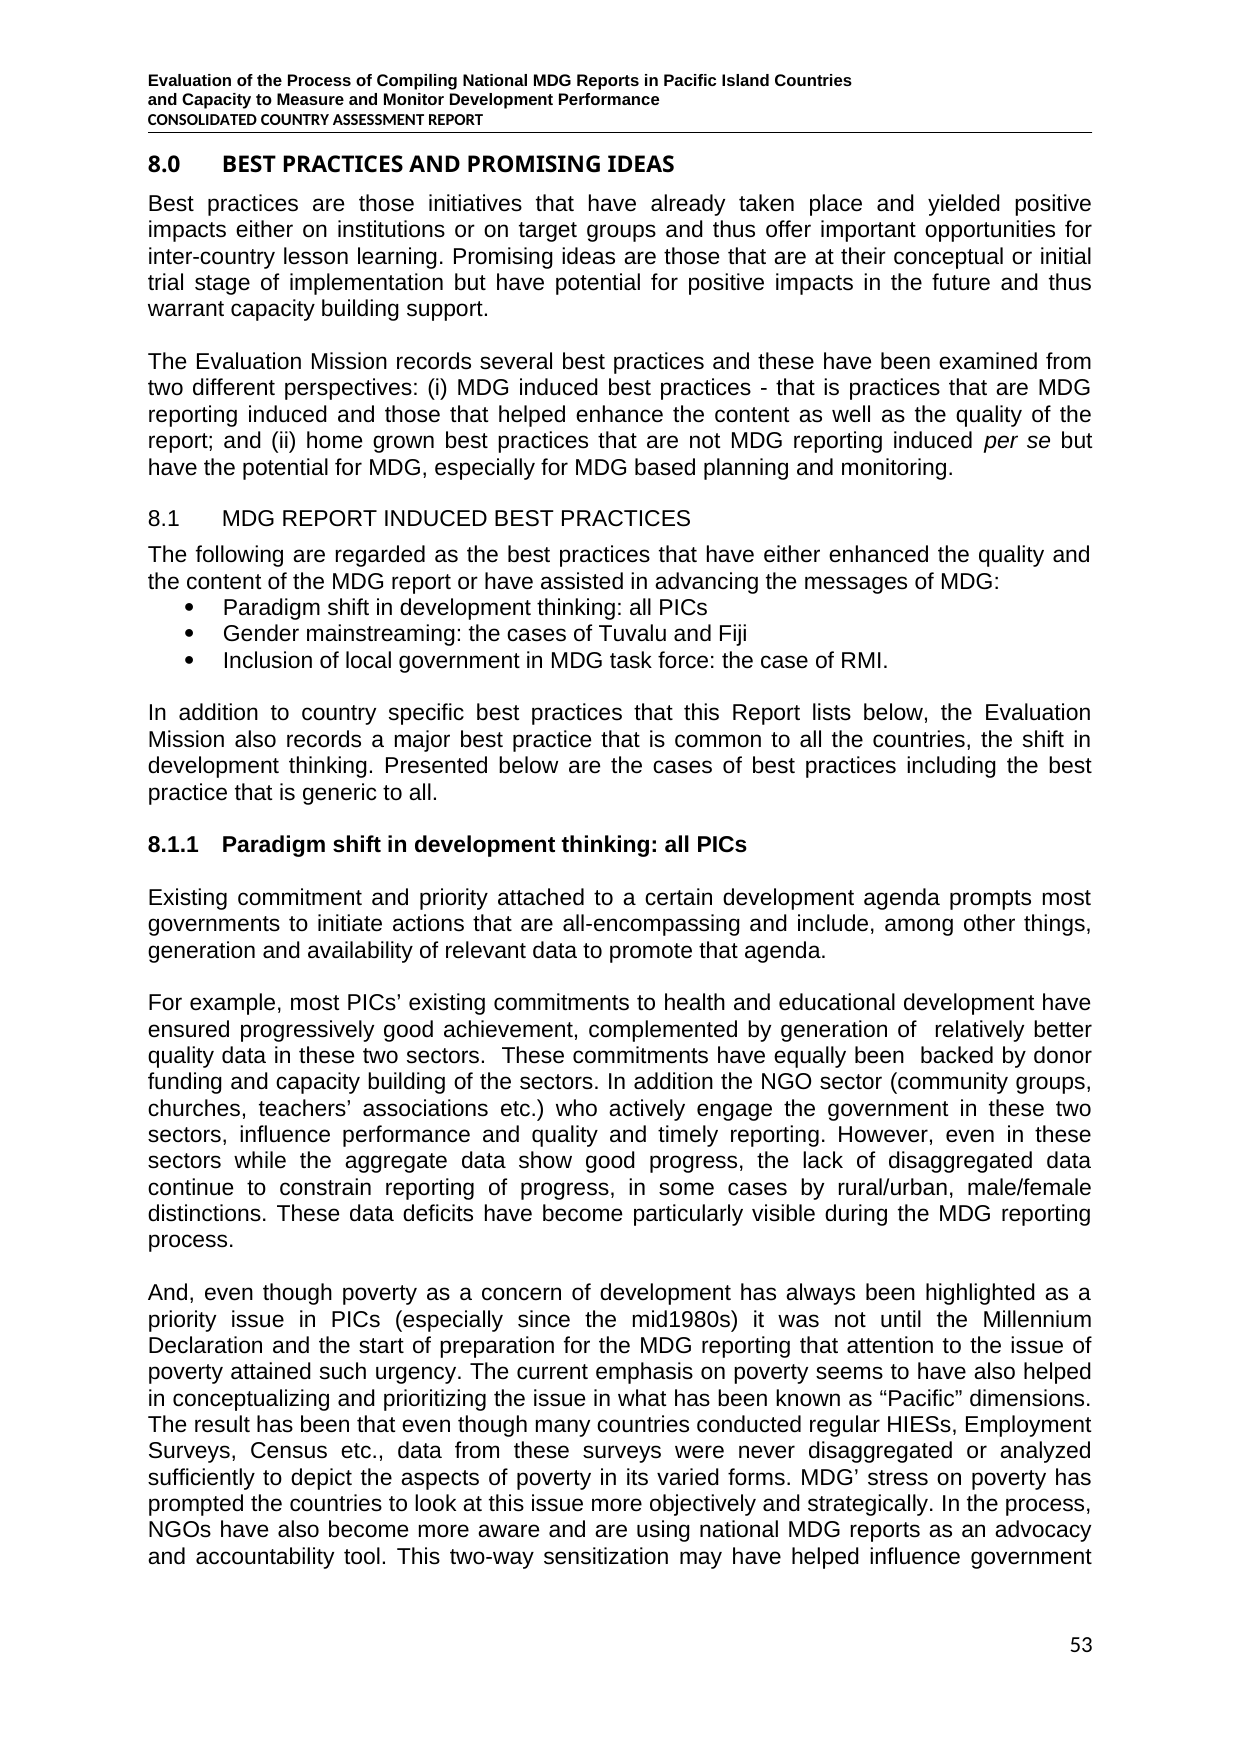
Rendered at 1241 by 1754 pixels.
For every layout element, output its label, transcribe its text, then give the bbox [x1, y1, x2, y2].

subtitle 8.1 MDG report induced best practices [148, 505, 1092, 531]
text The following are regarded as the best practices that have either enhanced the quality and the content of the MDG report or have assisted in advancing the messages of MDG: [148, 541, 1092, 594]
list Paradigm shift in development thinking: all PICs [185, 594, 1092, 620]
subtitle 8.0 BEST PRACTICES AND PROMISING IDEAS [148, 148, 1092, 179]
text For example, most PICs’ existing commitments to health and educational development have ensured progressively good achievement, complemented by generation of relatively better quality data in these two sectors. These commitments have equally been backed by donor funding and capacity building of the sectors. In addition the NGO sector (community groups, churches, teachers’ associations etc.) who actively engage the government in these two sectors, influence performance and quality and timely reporting. However, even in these sectors while the aggregate data show good progress, the lack of disaggregated data continue to constrain reporting of progress, in some cases by rural/urban, male/female distinctions. These data deficits have become particularly visible during the MDG reporting process. [148, 989, 1092, 1253]
list Inclusion of local government in MDG task force: the case of RMI. [185, 647, 1092, 673]
text In addition to country specific best practices that this Report lists below, the Evaluation Mission also records a major best practice that is common to all the countries, the shift in development thinking. Presented below are the cases of best practices including the best practice that is generic to all. [148, 699, 1092, 805]
text Best practices are those initiatives that have already taken place and yielded positive impacts either on institutions or on target groups and thus offer important opportunities for inter-country lesson learning. Promising ideas are those that are at their conceptual or initial trial stage of implementation but have potential for positive impacts in the future and thus warrant capacity building support. [148, 190, 1092, 322]
text Existing commitment and priority attached to a certain development agenda prompts most governments to initiate actions that are all-encompassing and include, among other things, generation and availability of relevant data to promote that agenda. [148, 884, 1092, 963]
subtitle 8.1.1 Paradigm shift in development thinking: all PICs [148, 831, 1092, 857]
list Gender mainstreaming: the cases of Tuvalu and Fiji [185, 620, 1092, 647]
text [148, 1279, 1092, 1569]
text The Evaluation Mission records several best practices and these have been examined from two different perspectives: (i) MDG induced best practices - that is practices that are MDG reporting induced and those that helped enhance the content as well as the quality of the report; and (ii) home grown best practices that are not MDG reporting induced per se but have the potential for MDG, especially for MDG based planning and monitoring. [148, 348, 1092, 480]
